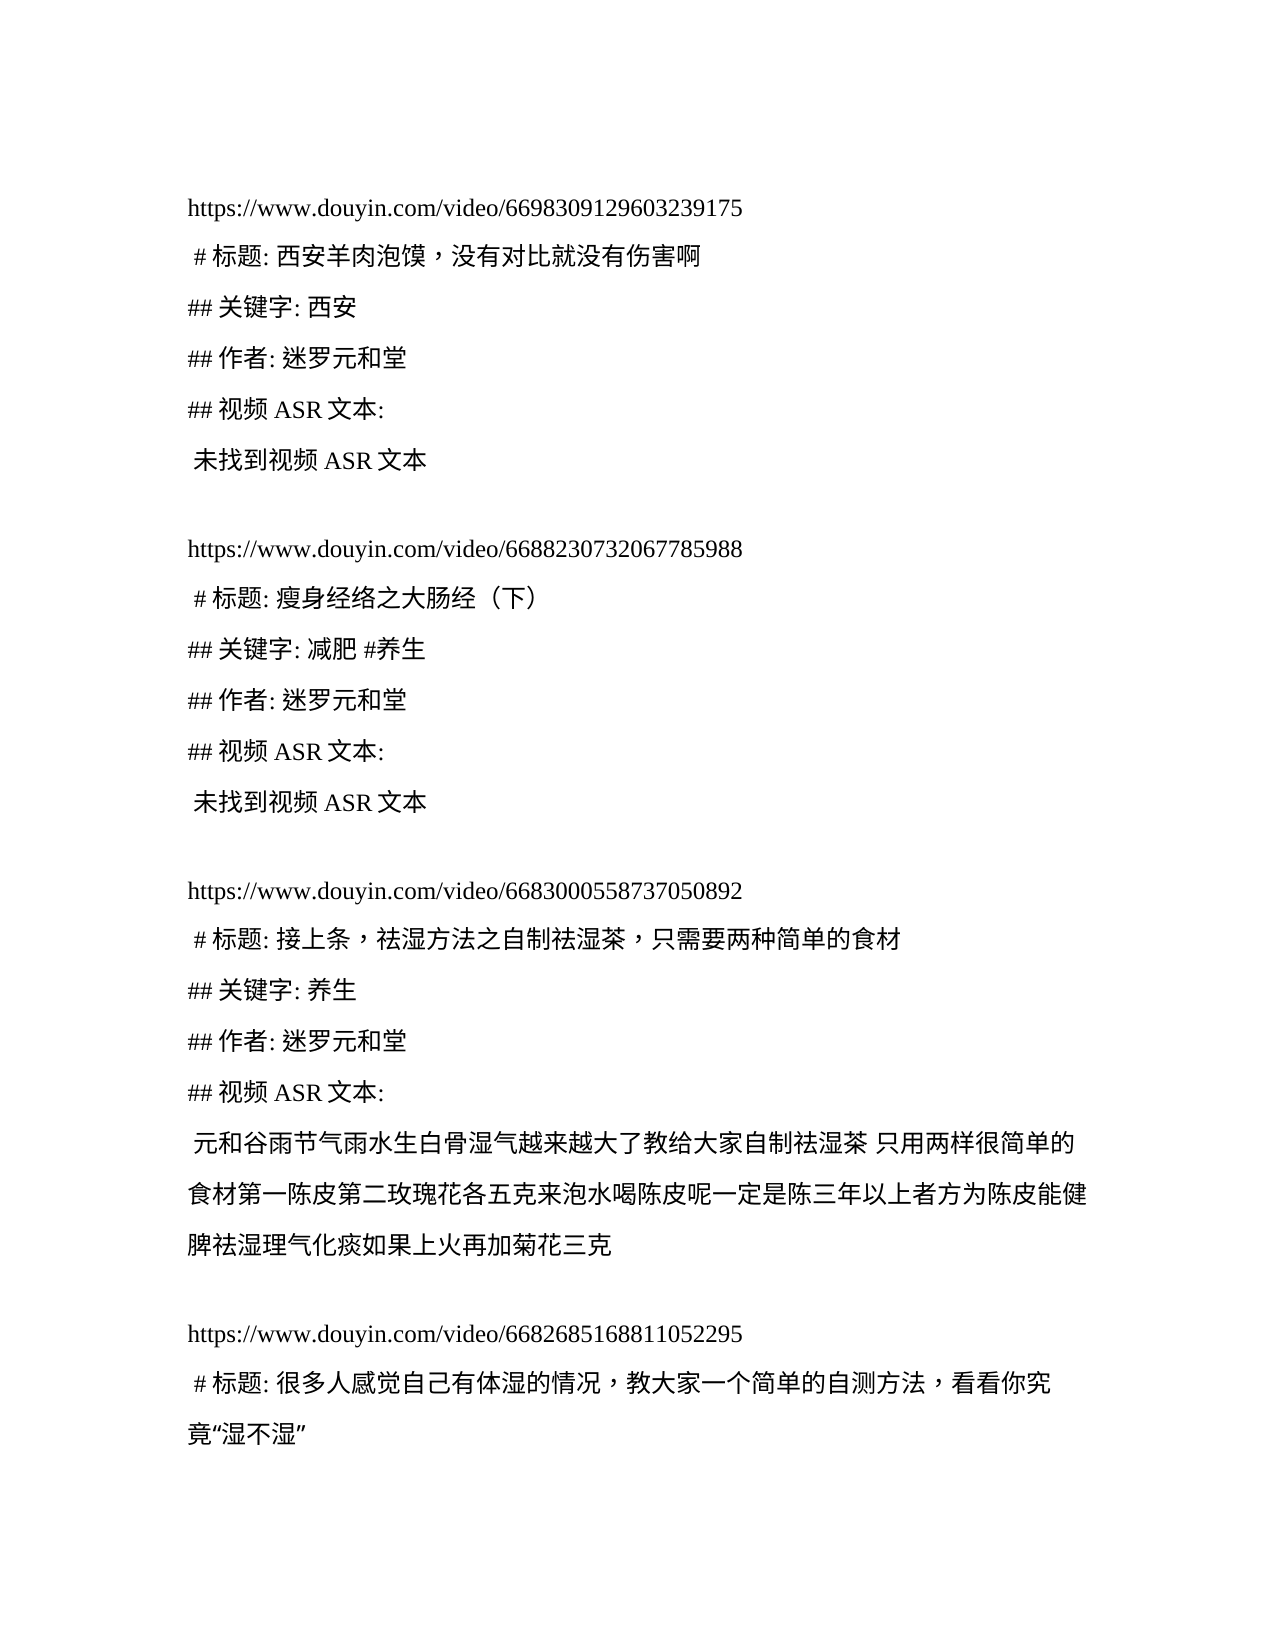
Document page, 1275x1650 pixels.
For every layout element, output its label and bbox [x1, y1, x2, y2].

text [187, 150, 1087, 1450]
